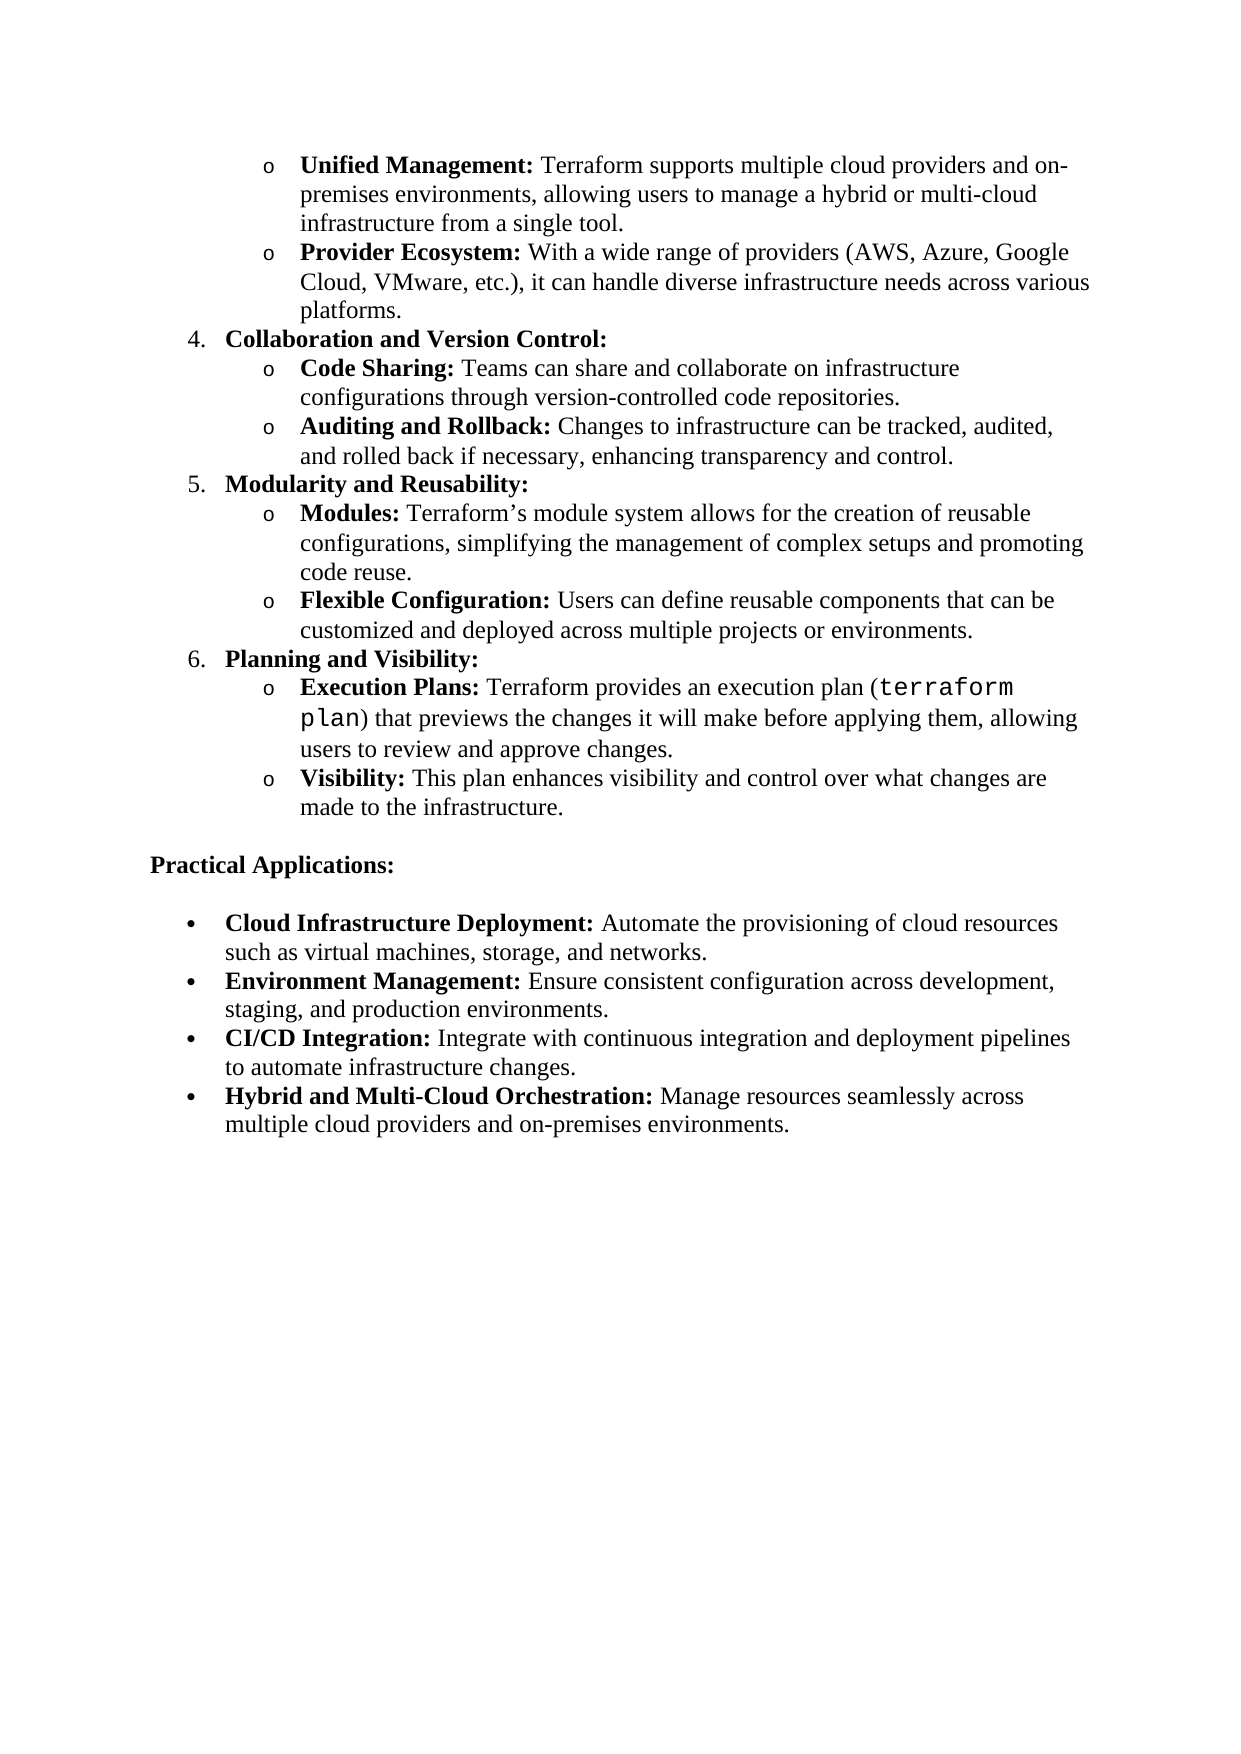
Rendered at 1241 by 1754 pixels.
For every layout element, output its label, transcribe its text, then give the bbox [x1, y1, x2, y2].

list Flexible Configuration: Users can define reusable components that can be customized and deployed across multiple projects or environments. [262, 585, 1090, 644]
list Collaboration and Version Control: [187, 324, 1090, 353]
list Code Sharing: Teams can share and collaborate on infrastructure configurations through version-controlled code repositories. [262, 353, 1090, 411]
list Environment Management: Ensure consistent configuration across development, staging, and production environments. [187, 966, 1090, 1023]
list Planning and Visibility: [187, 644, 1090, 672]
list Modules: Terraform’s module system allows for the creation of reusable configurations, simplifying the management of complex setups and promoting code reuse. [262, 498, 1090, 585]
list Execution Plans: Terraform provides an execution plan (terraform plan) that previews the changes it will make before applying them, allowing users to review and approve changes. [262, 672, 1090, 763]
list Auditing and Rollback: Changes to infrastructure can be tracked, audited, and rolled back if necessary, enhancing transparency and control. [262, 411, 1090, 469]
list Unified Management: Terraform supports multiple cloud providers and on-premises environments, allowing users to manage a hybrid or multi-cloud infrastructure from a single tool. [262, 150, 1090, 237]
list CI/CD Integration: Integrate with continuous integration and deployment pipelines to automate infrastructure changes. [187, 1023, 1090, 1081]
list Modularity and Reusability: [187, 469, 1090, 498]
list Visibility: This plan enhances visibility and control over what changes are made to the infrastructure. [262, 763, 1090, 821]
text Practical Applications: [150, 850, 1090, 879]
list Hybrid and Multi-Cloud Orchestration: Manage resources seamlessly across multiple cloud providers and on-premises environments. [187, 1081, 1090, 1138]
list Provider Ecosystem: With a wide range of providers (AWS, Azure, Google Cloud, VMware, etc.), it can handle diverse infrastructure needs across various platforms. [262, 237, 1090, 324]
list Cloud Infrastructure Deployment: Automate the provisioning of cloud resources such as virtual machines, storage, and networks. [187, 908, 1090, 966]
